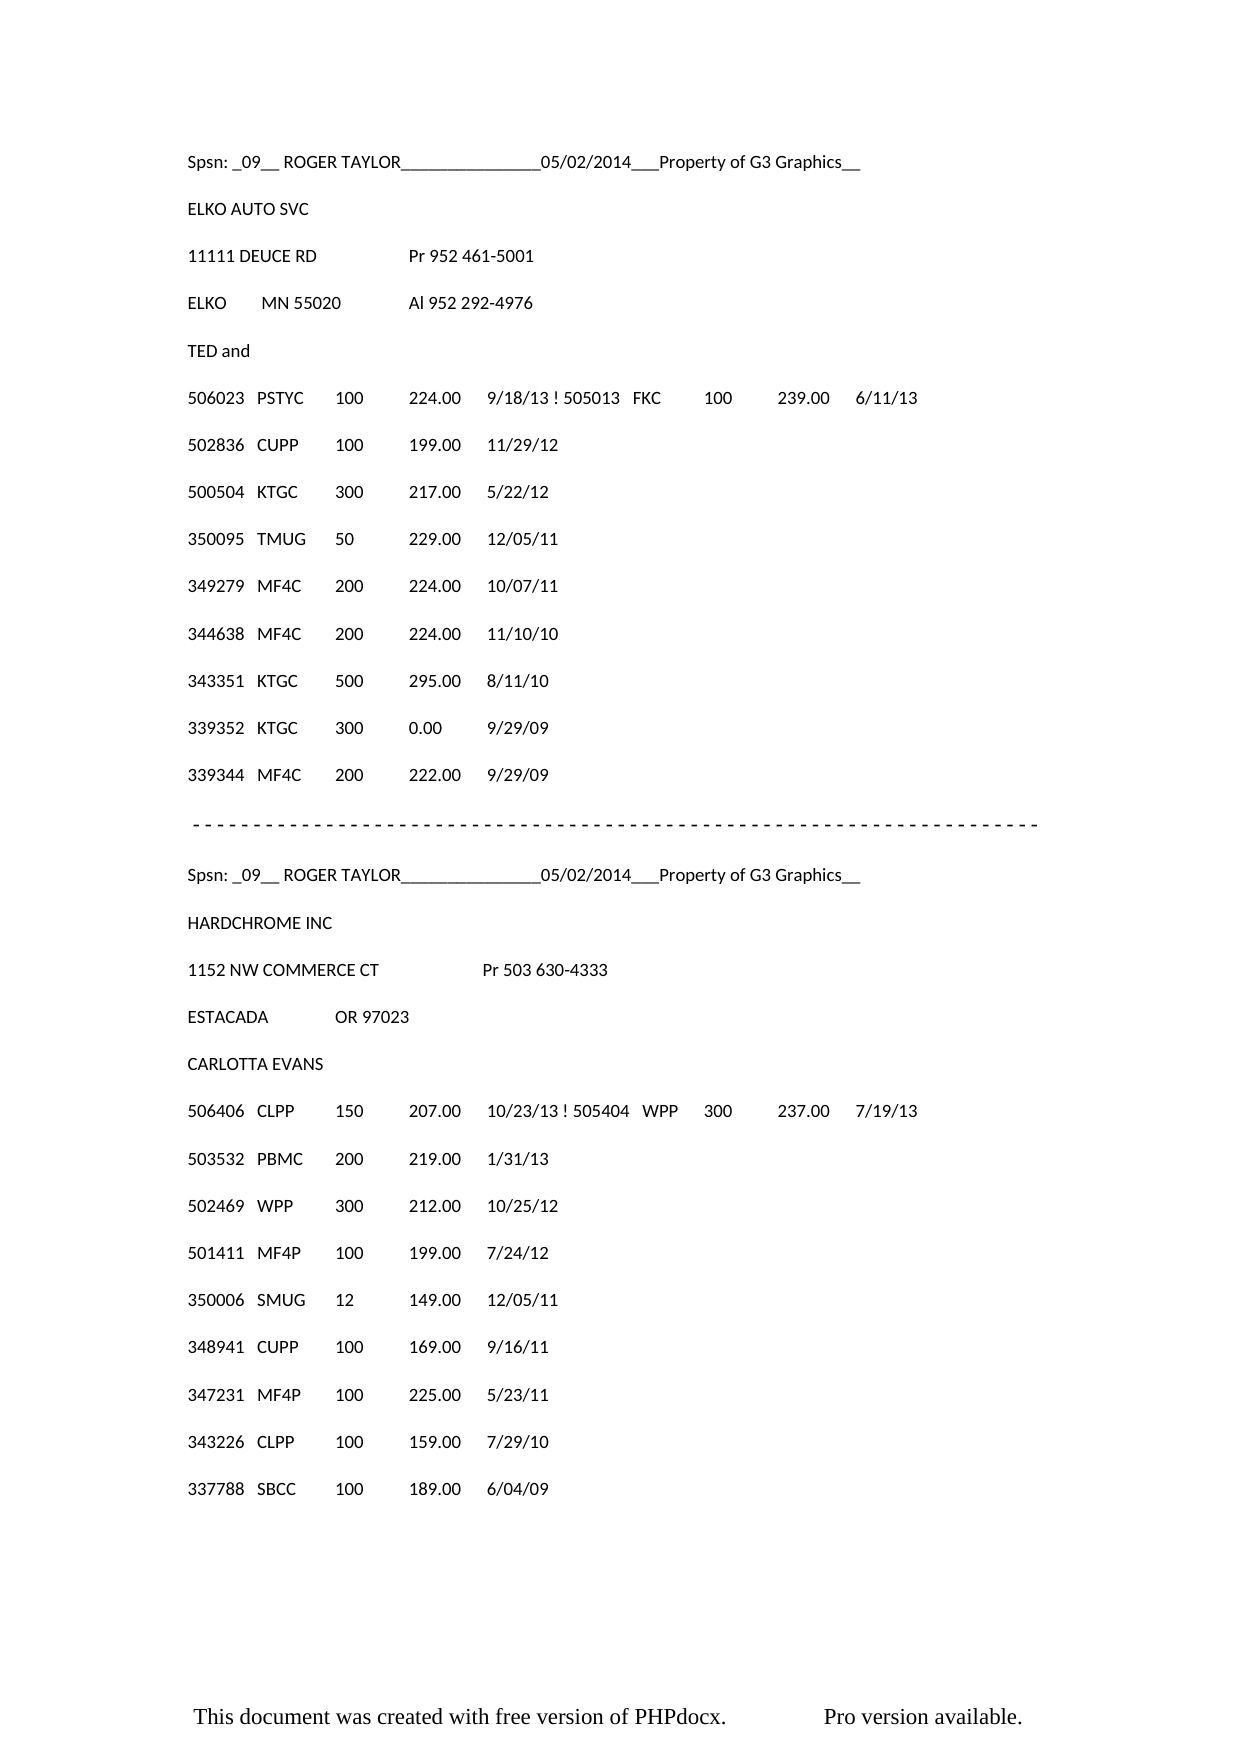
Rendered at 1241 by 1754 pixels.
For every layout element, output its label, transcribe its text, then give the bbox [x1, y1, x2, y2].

text 343226 CLPP 100 159.00 7/29/10 [187, 1430, 1053, 1453]
text 344638 MF4C 200 224.00 11/10/10 [187, 622, 1053, 645]
text 350095 TMUG 50 229.00 12/05/11 [187, 527, 1053, 550]
text 350006 SMUG 12 149.00 12/05/11 [187, 1288, 1053, 1311]
text ELKO MN 55020 Al 952 292-4976 [187, 292, 1053, 314]
text HARDCHROME INC [187, 911, 1053, 934]
text 502469 WPP 300 212.00 10/25/12 [187, 1194, 1053, 1217]
text 1152 NW COMMERCE CT Pr 503 630-4333 [187, 958, 1053, 981]
text Spsn: _09__ ROGER TAYLOR_______________05/02/2014___Property of G3 Graphics__ [187, 150, 1053, 173]
text 349279 MF4C 200 224.00 10/07/11 [187, 575, 1053, 598]
text - - - - - - - - - - - - - - - - - - - - - - - - - - - - - - - - - - - - - - - - - - - - - - - - - - - - - - - - - - - - - - - - - - - - - - [187, 811, 1053, 839]
text 343351 KTGC 500 295.00 8/11/10 [187, 669, 1053, 692]
text ESTACADA OR 97023 [187, 1005, 1053, 1028]
text 339344 MF4C 200 222.00 9/29/09 [187, 763, 1053, 786]
text ELKO AUTO SVC [187, 197, 1053, 220]
text 347231 MF4P 100 225.00 5/23/11 [187, 1383, 1053, 1406]
text 506023 PSTYC 100 224.00 9/18/13 ! 505013 FKC 100 239.00 6/11/13 [187, 386, 1053, 409]
text 339352 KTGC 300 0.00 9/29/09 [187, 716, 1053, 739]
text 500504 KTGC 300 217.00 5/22/12 [187, 480, 1053, 503]
text 337788 SBCC 100 189.00 6/04/09 [187, 1477, 1053, 1500]
text 503532 PBMC 200 219.00 1/31/13 [187, 1147, 1053, 1170]
text 348941 CUPP 100 169.00 9/16/11 [187, 1336, 1053, 1358]
text 501411 MF4P 100 199.00 7/24/12 [187, 1241, 1053, 1264]
text CARLOTTA EVANS [187, 1052, 1053, 1075]
text 502836 CUPP 100 199.00 11/29/12 [187, 433, 1053, 456]
text 506406 CLPP 150 207.00 10/23/13 ! 505404 WPP 300 237.00 7/19/13 [187, 1099, 1053, 1122]
text Spsn: _09__ ROGER TAYLOR_______________05/02/2014___Property of G3 Graphics__ [187, 864, 1053, 887]
text 11111 DEUCE RD Pr 952 461-5001 [187, 244, 1053, 267]
text TED and [187, 339, 1053, 362]
